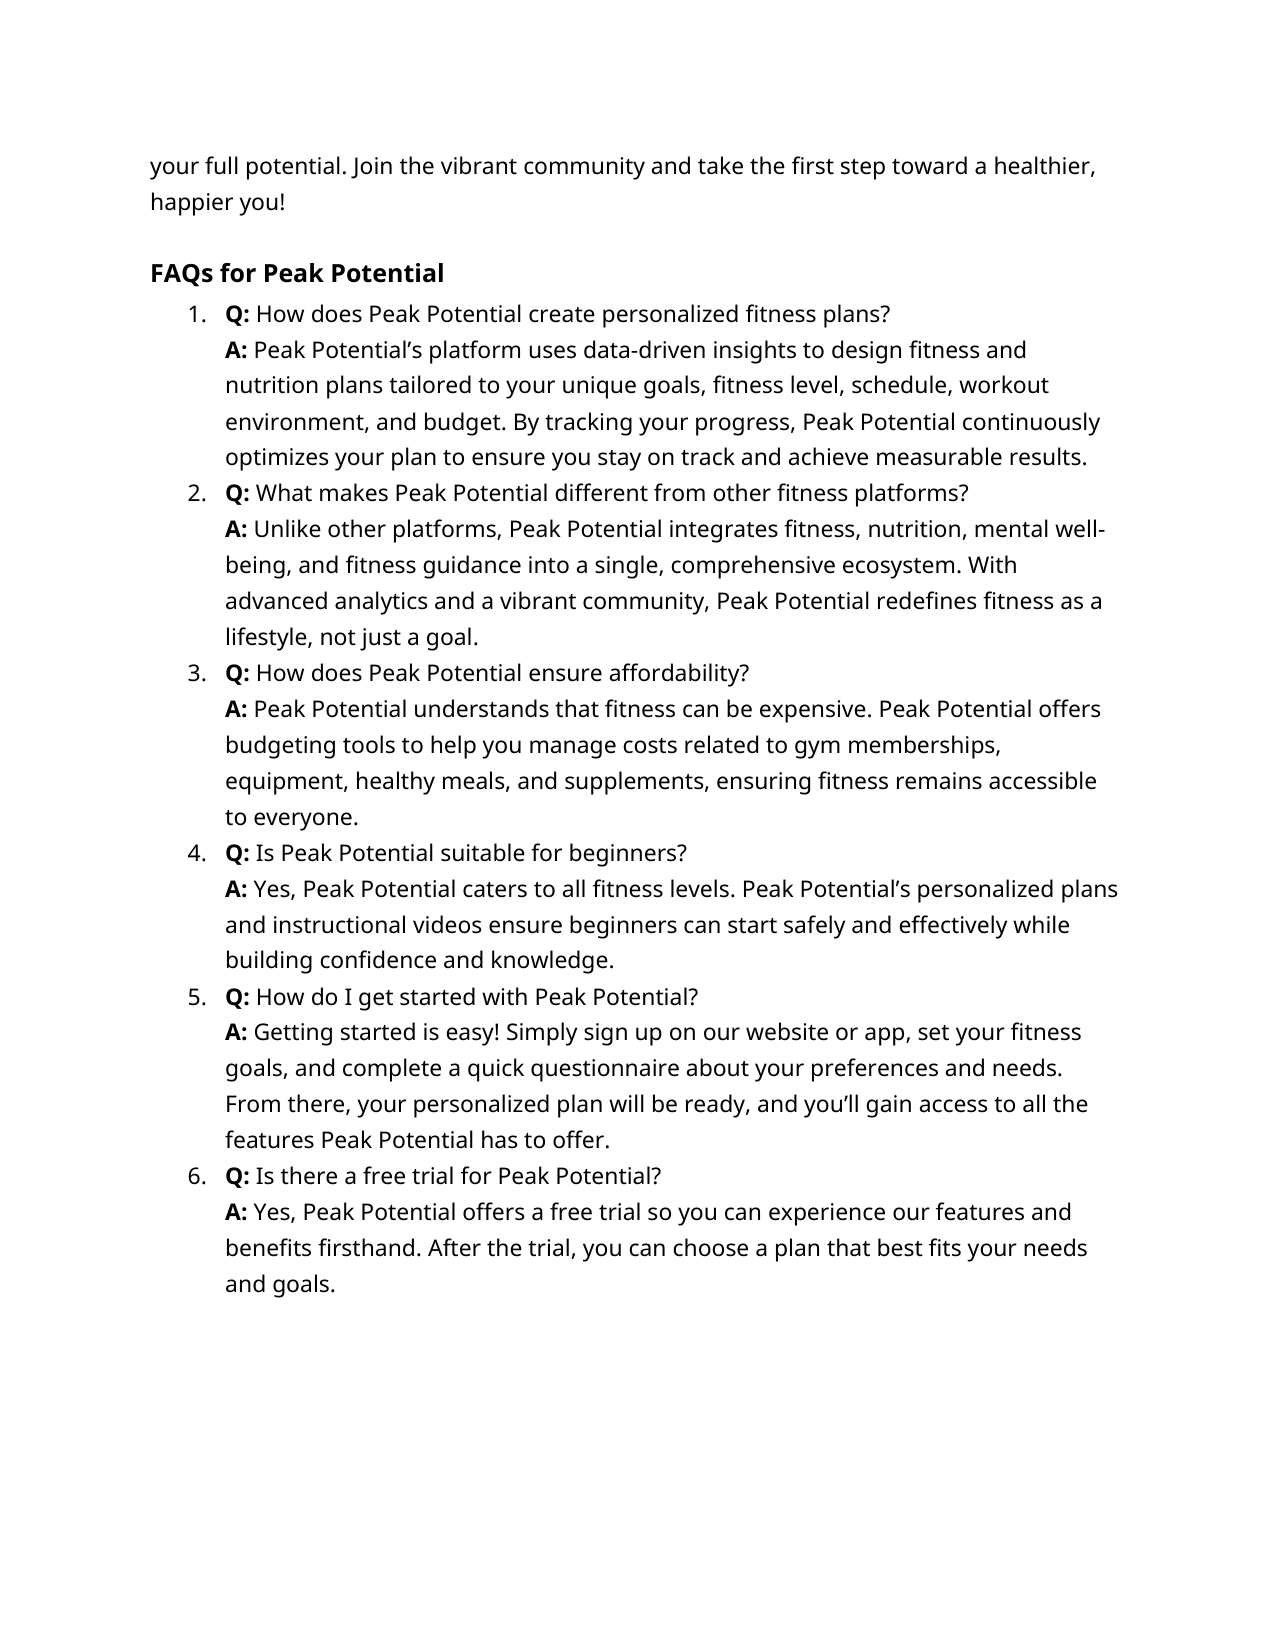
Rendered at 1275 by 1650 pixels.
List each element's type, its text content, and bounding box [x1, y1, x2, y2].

list Q: How does Peak Potential ensure affordability? A: Peak Potential understands that fitness can be expensive. Peak Potential offers budgeting tools to help you manage costs related to gym memberships, equipment, healthy meals, and supplements, ensuring fitness remains accessible to everyone. [187, 657, 1125, 832]
subtitle FAQs for Peak Potential [150, 255, 1125, 289]
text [150, 150, 1125, 217]
list Q: What makes Peak Potential different from other fitness platforms? A: Unlike other platforms, Peak Potential integrates fitness, nutrition, mental well-being, and fitness guidance into a single, comprehensive ecosystem. With advanced analytics and a vibrant community, Peak Potential redefines fitness as a lifestyle, not just a goal. [187, 477, 1125, 652]
list Q: Is there a free trial for Peak Potential? A: Yes, Peak Potential offers a free trial so you can experience our features and benefits firsthand. After the trial, you can choose a plan that best fits your needs and goals. [187, 1160, 1125, 1299]
list Q: How do I get started with Peak Potential? A: Getting started is easy! Simply sign up on our website or app, set your fitness goals, and complete a quick questionnaire about your preferences and needs. From there, your personalized plan will be ready, and you’ll gain access to all the features Peak Potential has to offer. [187, 980, 1125, 1155]
list Q: Is Peak Potential suitable for beginners? A: Yes, Peak Potential caters to all fitness levels. Peak Potential’s personalized plans and instructional videos ensure beginners can start safely and effectively while building confidence and knowledge. [187, 837, 1125, 976]
list Q: How does Peak Potential create personalized fitness plans? A: Peak Potential’s platform uses data-driven insights to design fitness and nutrition plans tailored to your unique goals, fitness level, schedule, workout environment, and budget. By tracking your progress, Peak Potential continuously optimizes your plan to ensure you stay on track and achieve measurable results. [187, 298, 1125, 473]
